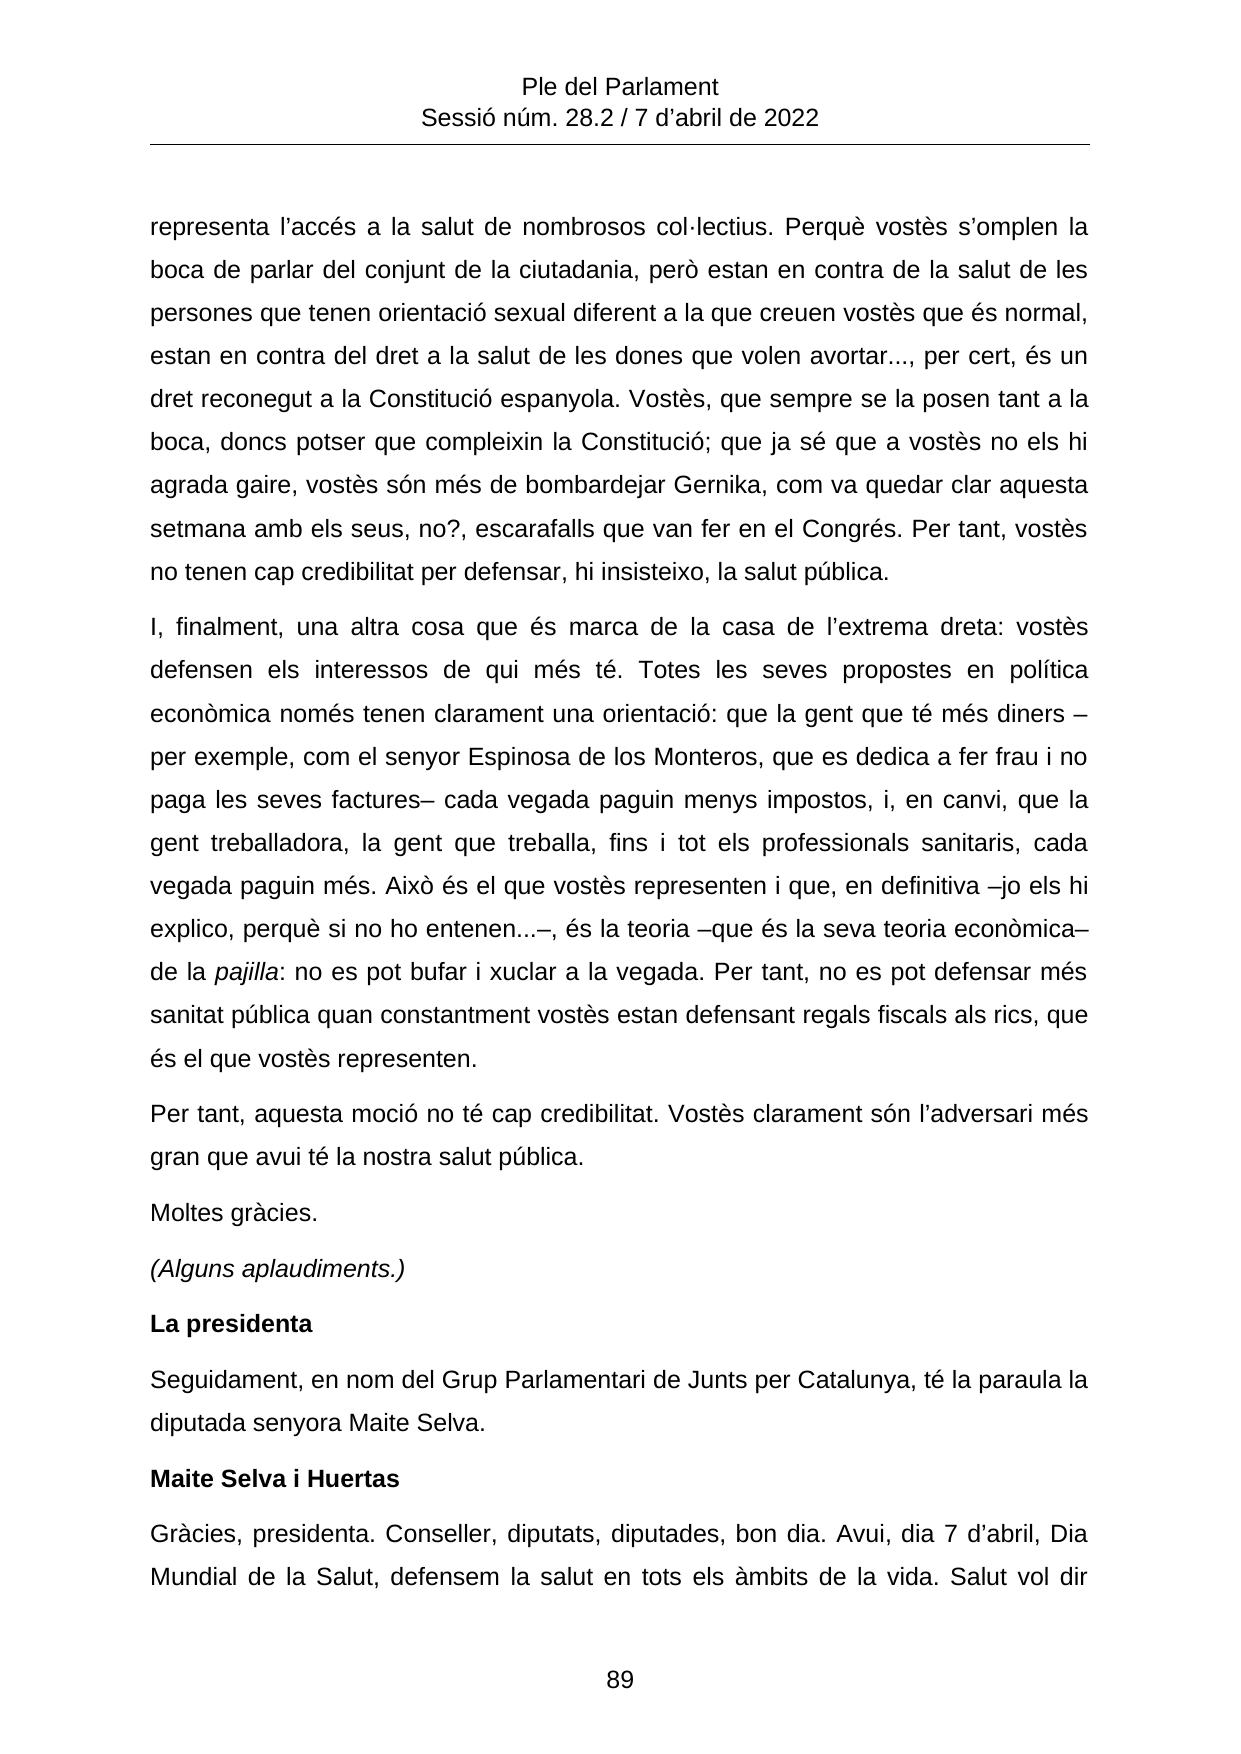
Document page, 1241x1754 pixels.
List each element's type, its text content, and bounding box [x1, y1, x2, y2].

text Per tant, aquesta moció no té cap credibilitat. Vostès clarament són l’adversari més gran que avui té la nostra salut pública. [150, 1099, 1090, 1171]
text (Alguns aplaudiments.) [150, 1254, 1090, 1282]
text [150, 212, 1090, 586]
text Maite Selva i Huertas [150, 1464, 1090, 1492]
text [150, 1519, 1090, 1591]
text Moltes gràcies. [150, 1198, 1090, 1227]
text Seguidament, en nom del Grup Parlamentari de Junts per Catalunya, té la paraula la diputada senyora Maite Selva. [150, 1365, 1090, 1437]
text I, finalment, una altra cosa que és marca de la casa de l’extrema dreta: vostès defensen els interessos de qui més té. Totes les seves propostes en política econòmica només tenen clarament una orientació: que la gent que té més diners –per exemple, com el senyor Espinosa de los Monteros, que es dedica a fer frau i no paga les seves factures– cada vegada paguin menys impostos, i, en canvi, que la gent treballadora, la gent que treballa, fins i tot els professionals sanitaris, cada vegada paguin més. Això és el que vostès representen i que, en definitiva –jo els hi explico, perquè si no ho entenen...–, és la teoria –que és la seva teoria econòmica– de la pajilla: no es pot bufar i xuclar a la vegada. Per tant, no es pot defensar més sanitat pública quan constantment vostès estan defensant regals fiscals als rics, que és el que vostès representen. [150, 612, 1090, 1072]
text La presidenta [150, 1309, 1090, 1338]
